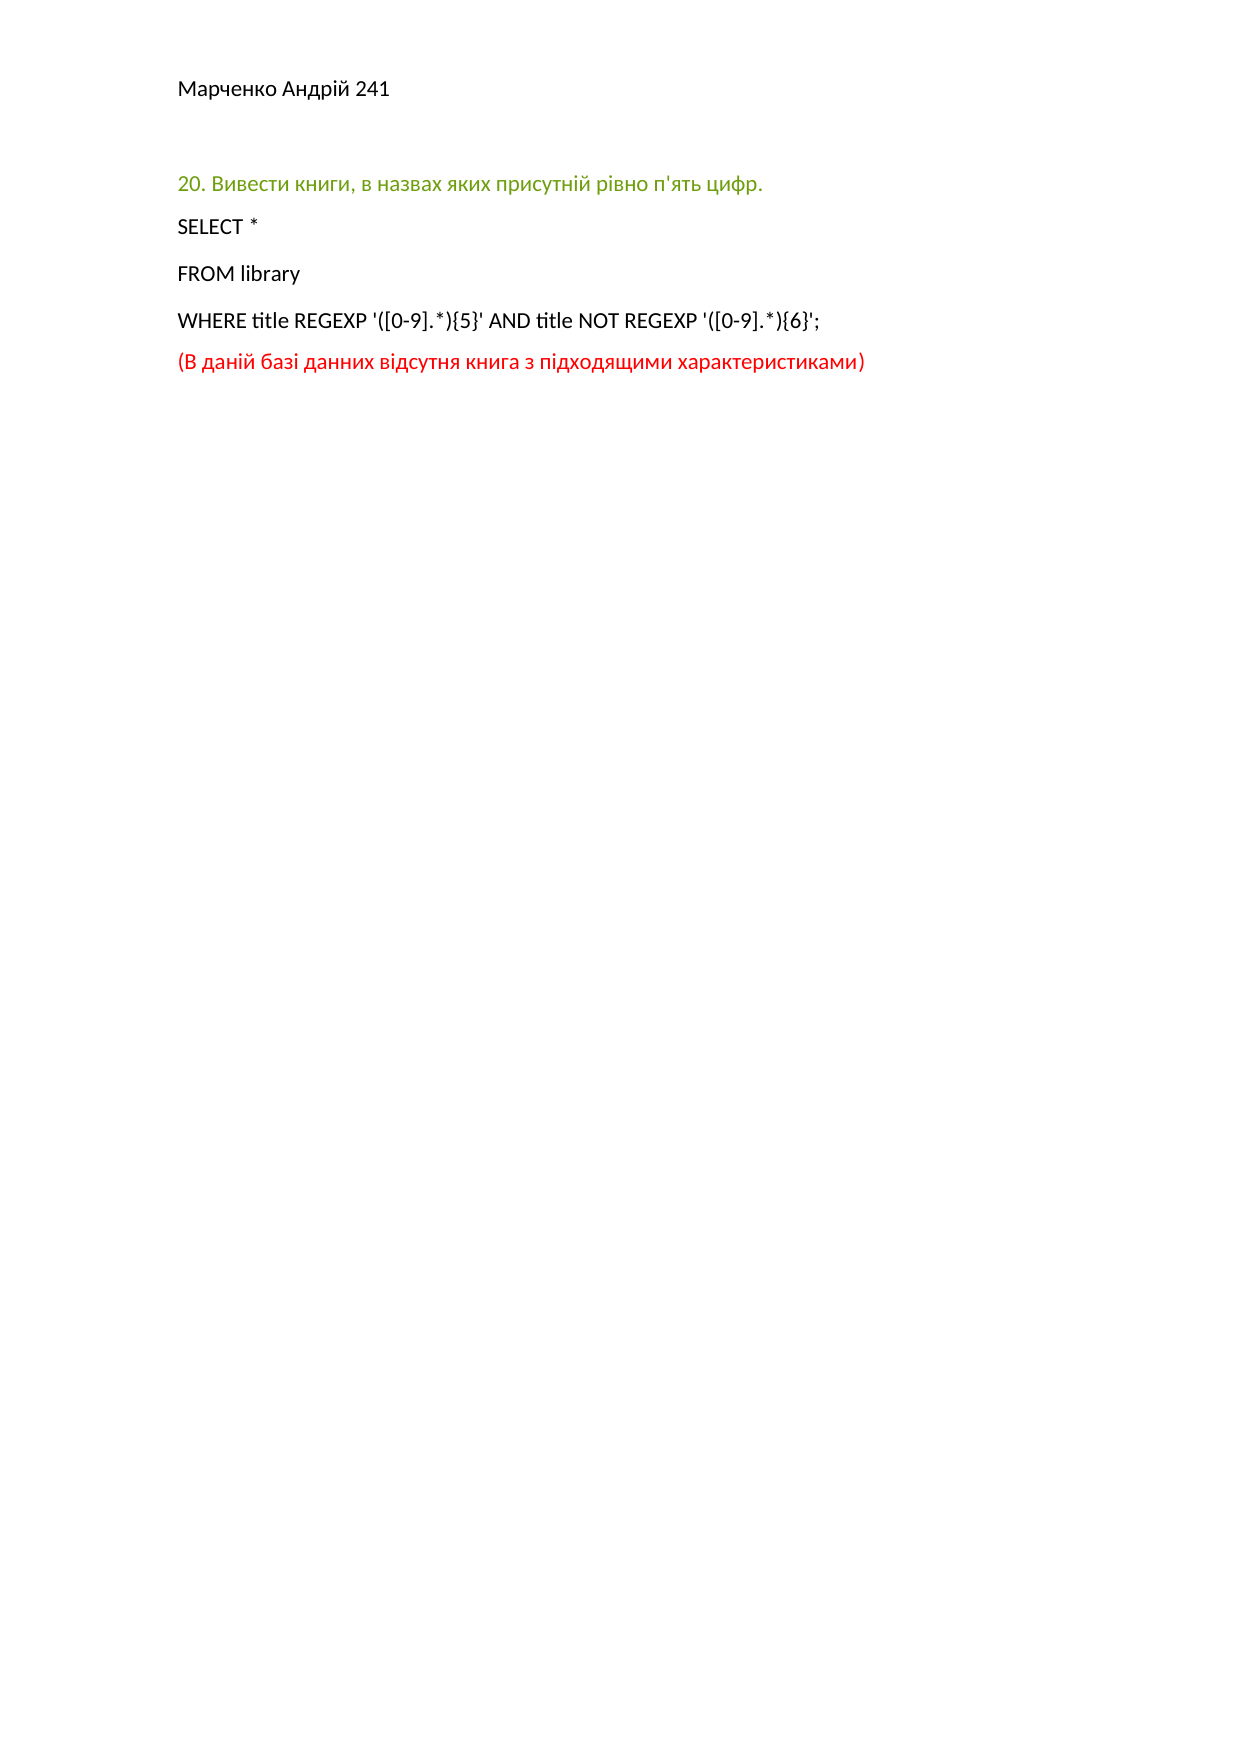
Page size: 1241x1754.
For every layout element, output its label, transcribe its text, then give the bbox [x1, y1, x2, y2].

text 20. Вивести книги, в назвах яких присутній рівно п'ять цифр. [177, 174, 1152, 195]
text FROM library [177, 259, 1152, 287]
text SELECT * [177, 212, 1152, 240]
text (В даній базі данних відсутня книга з підходящими характеристиками) [177, 353, 1152, 374]
text WHERE title REGEXP '([0-9].*){5}' AND title NOT REGEXP '([0-9].*){6}'; [177, 306, 1152, 334]
